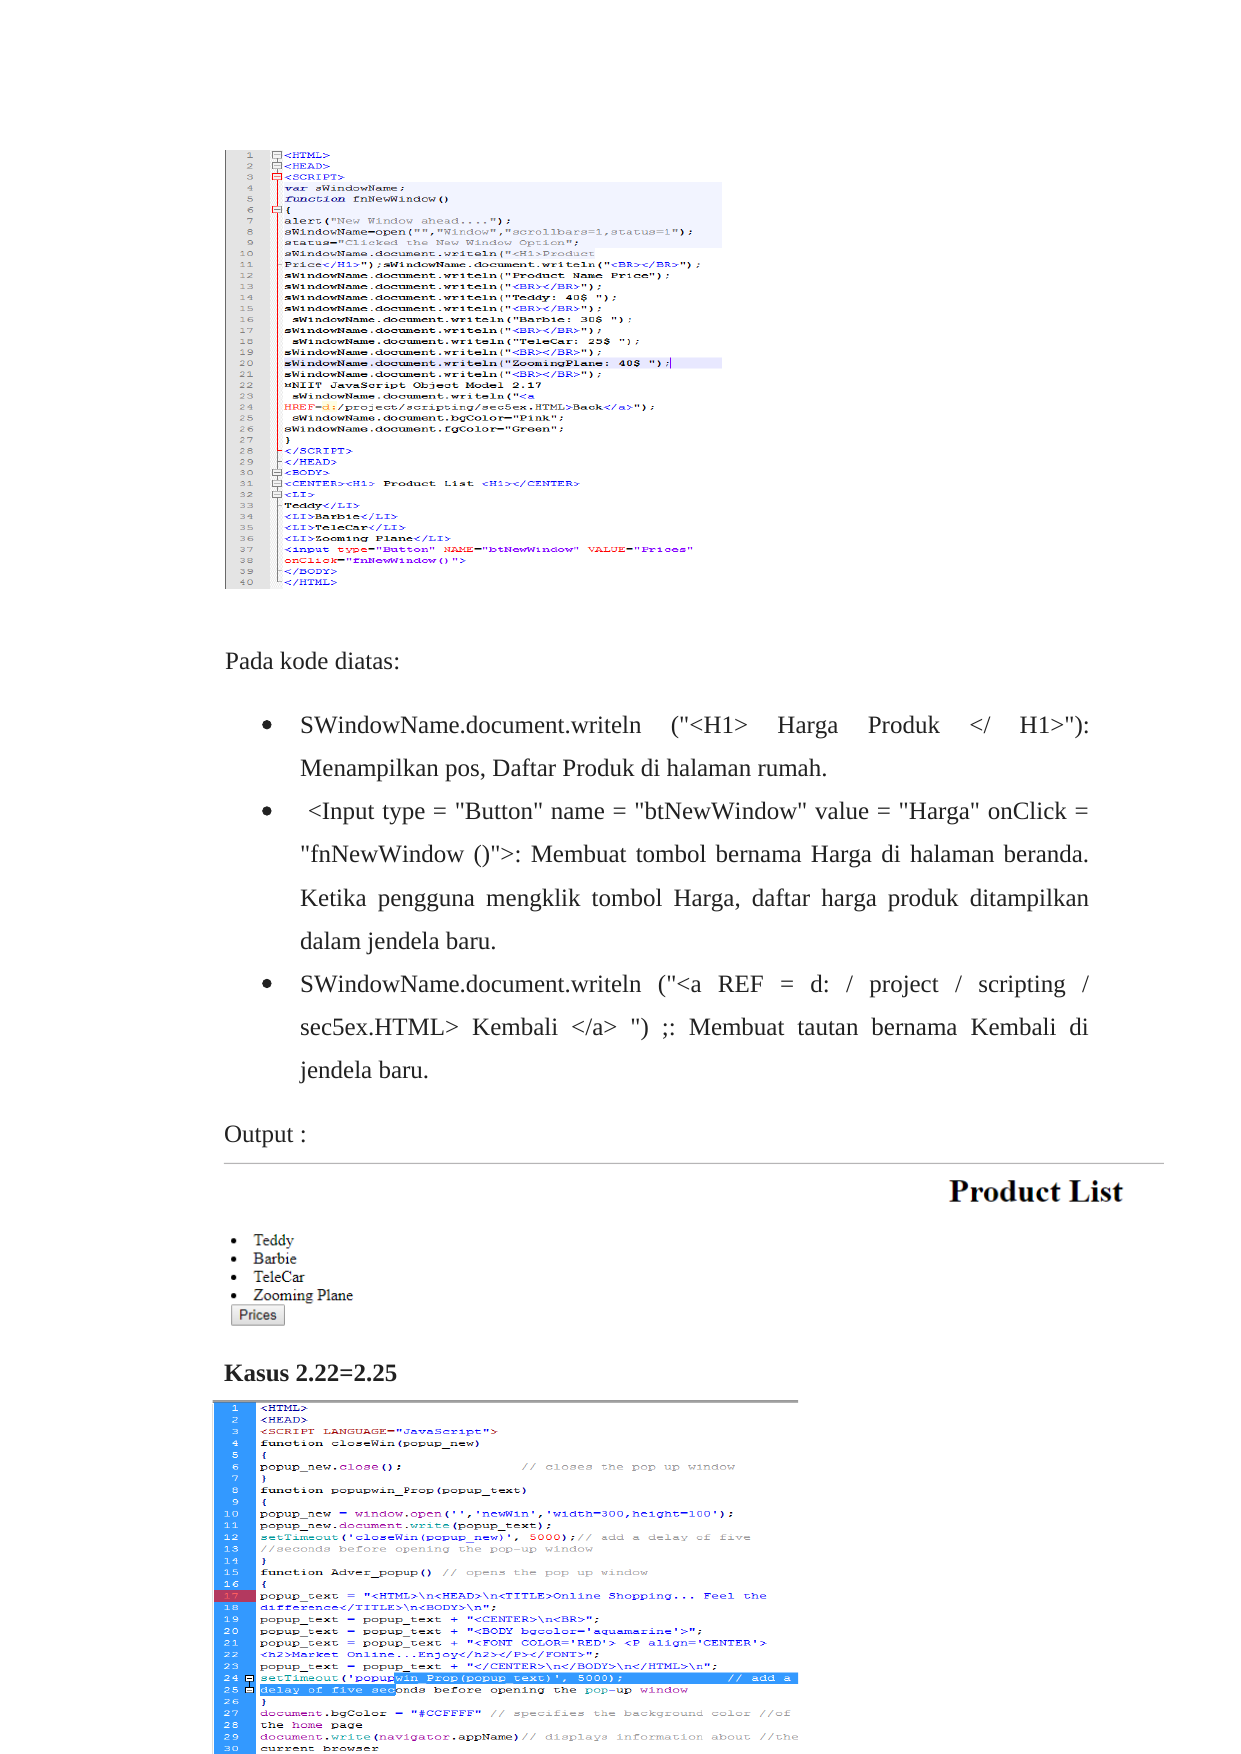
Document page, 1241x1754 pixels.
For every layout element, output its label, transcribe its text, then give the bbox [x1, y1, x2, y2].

text Pada kode diatas: [225, 603, 1090, 675]
text Output : [150, 1119, 1090, 1148]
picture [223, 1162, 1164, 1344]
text Kasus 2.22=2.25 [150, 1358, 1090, 1386]
picture [225, 150, 722, 589]
list SWindowName.document.writeln ("<a REF = d: / project / scripting / sec5ex.HTML> Kembali </a> ") ;: Membuat tautan bernama Kembali di jendela baru. [262, 969, 1090, 1084]
list SWindowName.document.writeln ("<H1> Harga Produk </ H1>"): Menampilkan pos, Daftar Produk di halaman rumah. [262, 710, 1090, 782]
picture [212, 1400, 799, 1754]
list <Input type = "Button" name = "btNewWindow" value = "Harga" onClick = "fnNewWindow ()">: Membuat tombol bernama Harga di halaman beranda. Ketika pengguna mengklik tombol Harga, daftar harga produk ditampilkan dalam jendela baru. [262, 796, 1090, 954]
